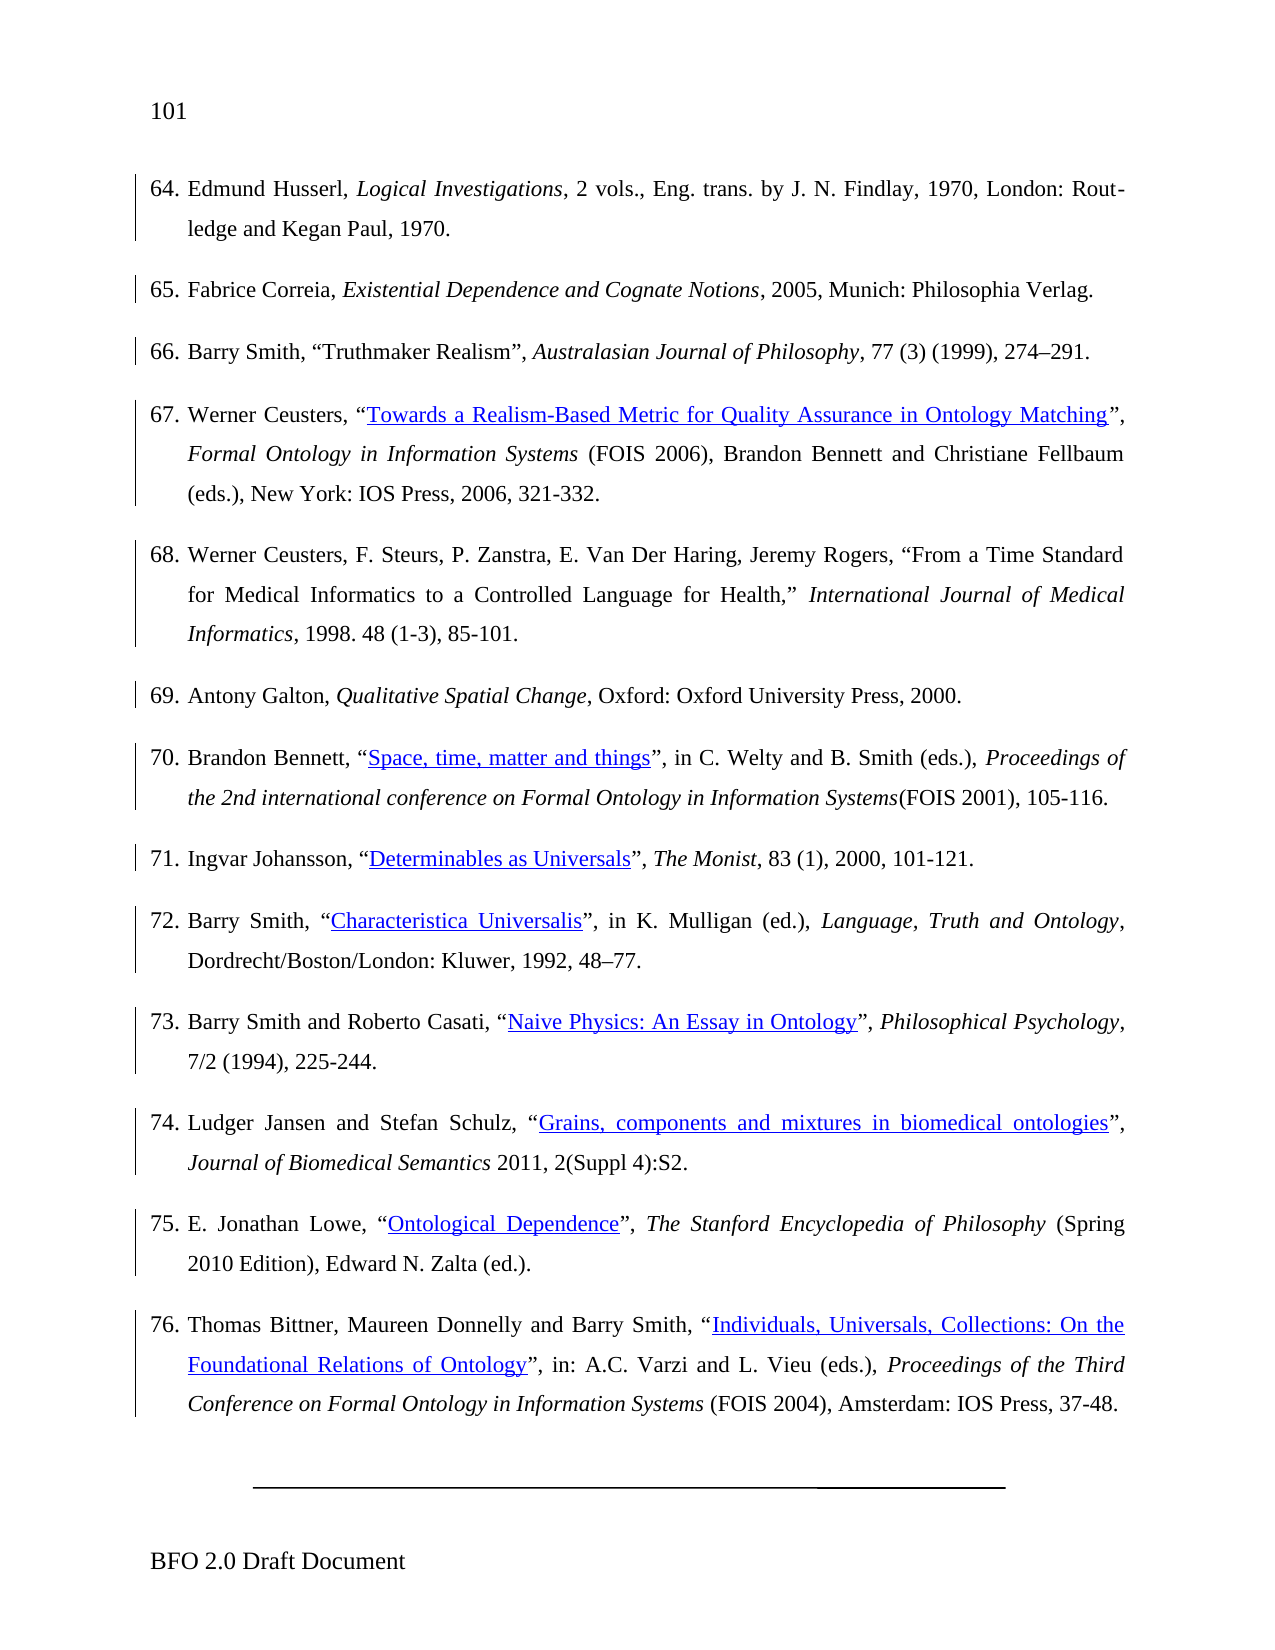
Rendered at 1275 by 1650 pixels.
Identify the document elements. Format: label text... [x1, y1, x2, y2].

list Edmund Husserl, Logical Investigations, 2 vols., Eng. trans. by J. N. Findlay, 1970, London: Routledge and Kegan Paul, 1970. [150, 174, 1125, 241]
list Werner Ceusters, F. Steurs, P. Zanstra, E. Van Der Haring, Jeremy Rogers, “From a Time Standard for Medical Informatics to a Controlled Language for Health,” International Journal of Medical Informatics, 1998. 48 (1-3), 85-101. [150, 540, 1125, 647]
list Thomas Bittner, Maureen Donnelly and Barry Smith, “Individuals, Universals, Collections: On the Foundational Relations of Ontology”, in: A.C. Varzi and L. Vieu (eds.), Proceedings of the Third Conference on Formal Ontology in Information Systems (FOIS 2004), Amsterdam: IOS Press, 37-48. [150, 1310, 1125, 1417]
list Barry Smith, “Truthmaker Realism”, Australasian Journal of Philosophy, 77 (3) (1999), 274–291. [150, 337, 1125, 365]
list Werner Ceusters, “Towards a Realism-Based Metric for Quality Assurance in Ontology Matching”, Formal Ontology in Information Systems (FOIS 2006), Brandon Bennett and Christiane Fellbaum (eds.), New York: IOS Press, 2006, 321-332. [150, 399, 1125, 506]
list Brandon Bennett, “Space, time, matter and things”, in C. Welty and B. Smith (eds.), Proceedings of the 2nd international conference on Formal Ontology in Information Systems(FOIS 2001), 105-116. [150, 743, 1125, 810]
list Ingvar Johansson, “Determinables as Universals”, The Monist, 83 (1), 2000, 101-121. [150, 844, 1125, 871]
list Barry Smith, “Characteristica Universalis”, in K. Mulligan (ed.), Language, Truth and Ontology, Dordrecht/Boston/London: Kluwer, 1992, 48–77. [150, 906, 1125, 973]
list E. Jonathan Lowe, “Ontological Dependence”, The Stanford Encyclopedia of Philosophy (Spring 2010 Edition), Edward N. Zalta (ed.). [150, 1209, 1125, 1276]
list Barry Smith and Roberto Casati, “Naive Physics: An Essay in Ontology”, Philosophical Psychology, 7/2 (1994), 225-244. [150, 1007, 1125, 1074]
list Antony Galton, Qualitative Spatial Change, Oxford: Oxford University Press, 2000. [150, 681, 1125, 708]
list Fabrice Correia, Existential Dependence and Cognate Notions, 2005, Munich: Philosophia Verlag. [150, 275, 1125, 303]
list Ludger Jansen and Stefan Schulz, “Grains, components and mixtures in biomedical ontologies”, Journal of Biomedical Semantics 2011, 2(Suppl 4):S2. [150, 1108, 1125, 1175]
